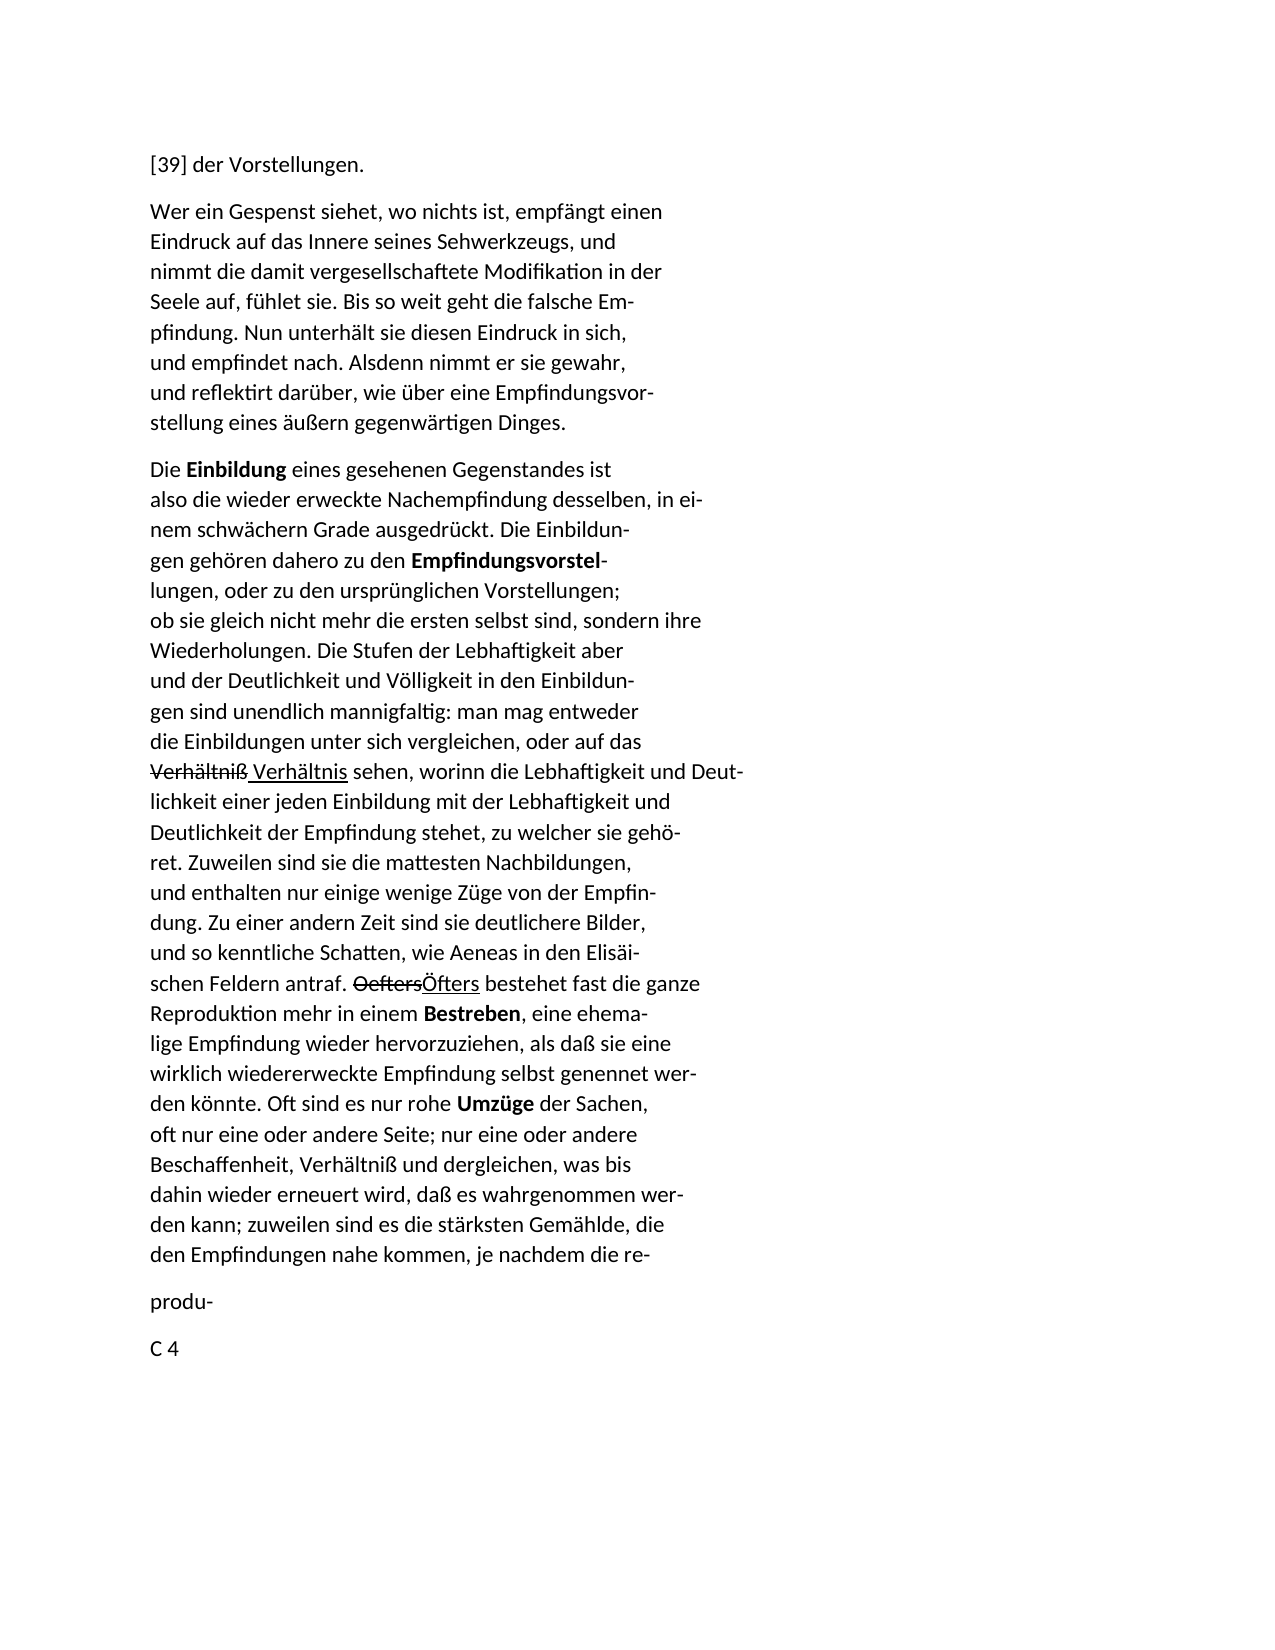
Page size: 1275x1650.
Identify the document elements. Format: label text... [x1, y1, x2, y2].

text [39] der Vorstellungen. [150, 150, 1125, 178]
text Die Einbildung eines gesehenen Gegenstandes ist also die wieder erweckte Nachempfindung desselben, in ei- nem schwächern Grade ausgedrückt. Die Einbildun- gen gehören dahero zu den Empfindungsvorstel- lungen, oder zu den ursprünglichen Vorstellungen; ob sie gleich nicht mehr die ersten selbst sind, sondern ihre Wiederholungen. Die Stufen der Lebhaftigkeit aber und der Deutlichkeit und Völligkeit in den Einbildun- gen sind unendlich mannigfaltig: man mag entweder die Einbildungen unter sich vergleichen, oder auf das Verhältniß Verhältnis sehen, worinn die Lebhaftigkeit und Deut- lichkeit einer jeden Einbildung mit der Lebhaftigkeit und Deutlichkeit der Empfindung stehet, zu welcher sie gehö- ret. Zuweilen sind sie die mattesten Nachbildungen, und enthalten nur einige wenige Züge von der Empfin- dung. Zu einer andern Zeit sind sie deutlichere Bilder, und so kenntliche Schatten, wie Aeneas in den Elisäi- schen Feldern antraf. OeftersÖfters bestehet fast die ganze Reproduktion mehr in einem Bestreben, eine ehema- lige Empfindung wieder hervorzuziehen, als daß sie eine wirklich wiedererweckte Empfindung selbst genennet wer- den könnte. Oft sind es nur rohe Umzüge der Sachen, oft nur eine oder andere Seite; nur eine oder andere Beschaffenheit, Verhältniß und dergleichen, was bis dahin wieder erneuert wird, daß es wahrgenommen wer- den kann; zuweilen sind es die stärksten Gemählde, die den Empfindungen nahe kommen, je nachdem die re- [150, 455, 1125, 1269]
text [150, 1334, 1125, 1362]
text Wer ein Gespenst siehet, wo nichts ist, empfängt einen Eindruck auf das Innere seines Sehwerkzeugs, und nimmt die damit vergesellschaftete Modifikation in der Seele auf, fühlet sie. Bis so weit geht die falsche Em- pfindung. Nun unterhält sie diesen Eindruck in sich, und empfindet nach. Alsdenn nimmt er sie gewahr, und reflektirt darüber, wie über eine Empfindungsvor- stellung eines äußern gegenwärtigen Dinges. [150, 197, 1125, 436]
text produ- [150, 1287, 1125, 1316]
